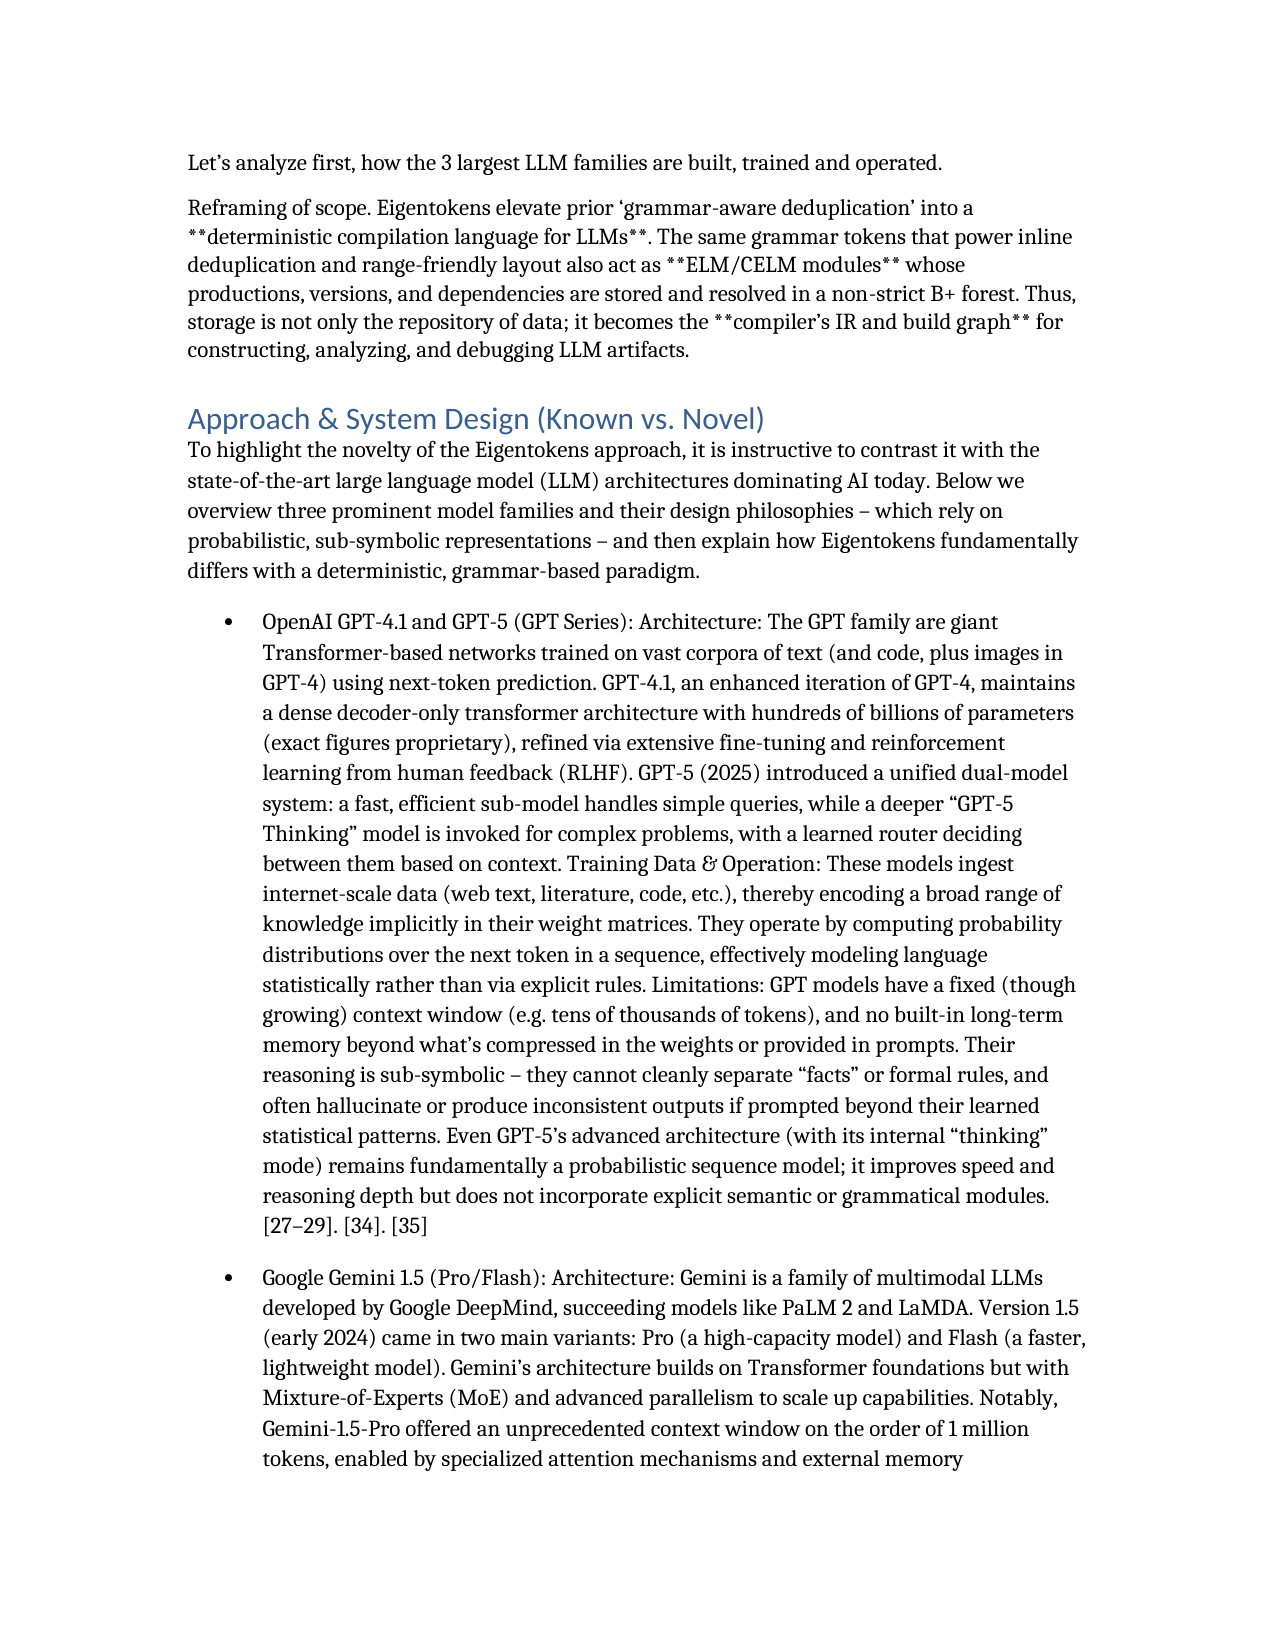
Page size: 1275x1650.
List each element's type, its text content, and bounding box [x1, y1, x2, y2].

text Reframing of scope. Eigentokens elevate prior ‘grammar‑aware deduplication’ into a **deterministic compilation language for LLMs**. The same grammar tokens that power inline deduplication and range‑friendly layout also act as **ELM/CELM modules** whose productions, versions, and dependencies are stored and resolved in a non‑strict B+ forest. Thus, storage is not only the repository of data; it becomes the **compiler’s IR and build graph** for constructing, analyzing, and debugging LLM artifacts. [187, 195, 1087, 364]
text Let’s analyze first, how the 3 largest LLM families are built, trained and operated. [187, 150, 1087, 176]
text To highlight the novelty of the Eigentokens approach, it is instructive to contrast it with the state-of-the-art large language model (LLM) architectures dominating AI today. Below we overview three prominent model families and their design philosophies – which rely on probabilistic, sub-symbolic representations – and then explain how Eigentokens fundamentally differs with a deterministic, grammar-based paradigm. [187, 437, 1087, 584]
list OpenAI GPT-4.1 and GPT-5 (GPT Series): Architecture: The GPT family are giant Transformer-based networks trained on vast corpora of text (and code, plus images in GPT-4) using next-token prediction. GPT-4.1, an enhanced iteration of GPT-4, maintains a dense decoder-only transformer architecture with hundreds of billions of parameters (exact figures proprietary), refined via extensive fine-tuning and reinforcement learning from human feedback (RLHF). GPT-5 (2025) introduced a unified dual-model system: a fast, efficient sub-model handles simple queries, while a deeper “GPT-5 Thinking” model is invoked for complex problems, with a learned router deciding between them based on context. Training Data & Operation: These models ingest internet-scale data (web text, literature, code, etc.), thereby encoding a broad range of knowledge implicitly in their weight matrices. They operate by computing probability distributions over the next token in a sequence, effectively modeling language statistically rather than via explicit rules. Limitations: GPT models have a fixed (though growing) context window (e.g. tens of thousands of tokens), and no built-in long-term memory beyond what’s compressed in the weights or provided in prompts. Their reasoning is sub-symbolic – they cannot cleanly separate “facts” or formal rules, and often hallucinate or produce inconsistent outputs if prompted beyond their learned statistical patterns. Even GPT-5’s advanced architecture (with its internal “thinking” mode) remains fundamentally a probabilistic sequence model; it improves speed and reasoning depth but does not incorporate explicit semantic or grammatical modules. [27–29]. [34]. [35] [225, 609, 1087, 1239]
subtitle Approach & System Design (Known vs. Novel) [187, 399, 1087, 437]
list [225, 1264, 1087, 1472]
